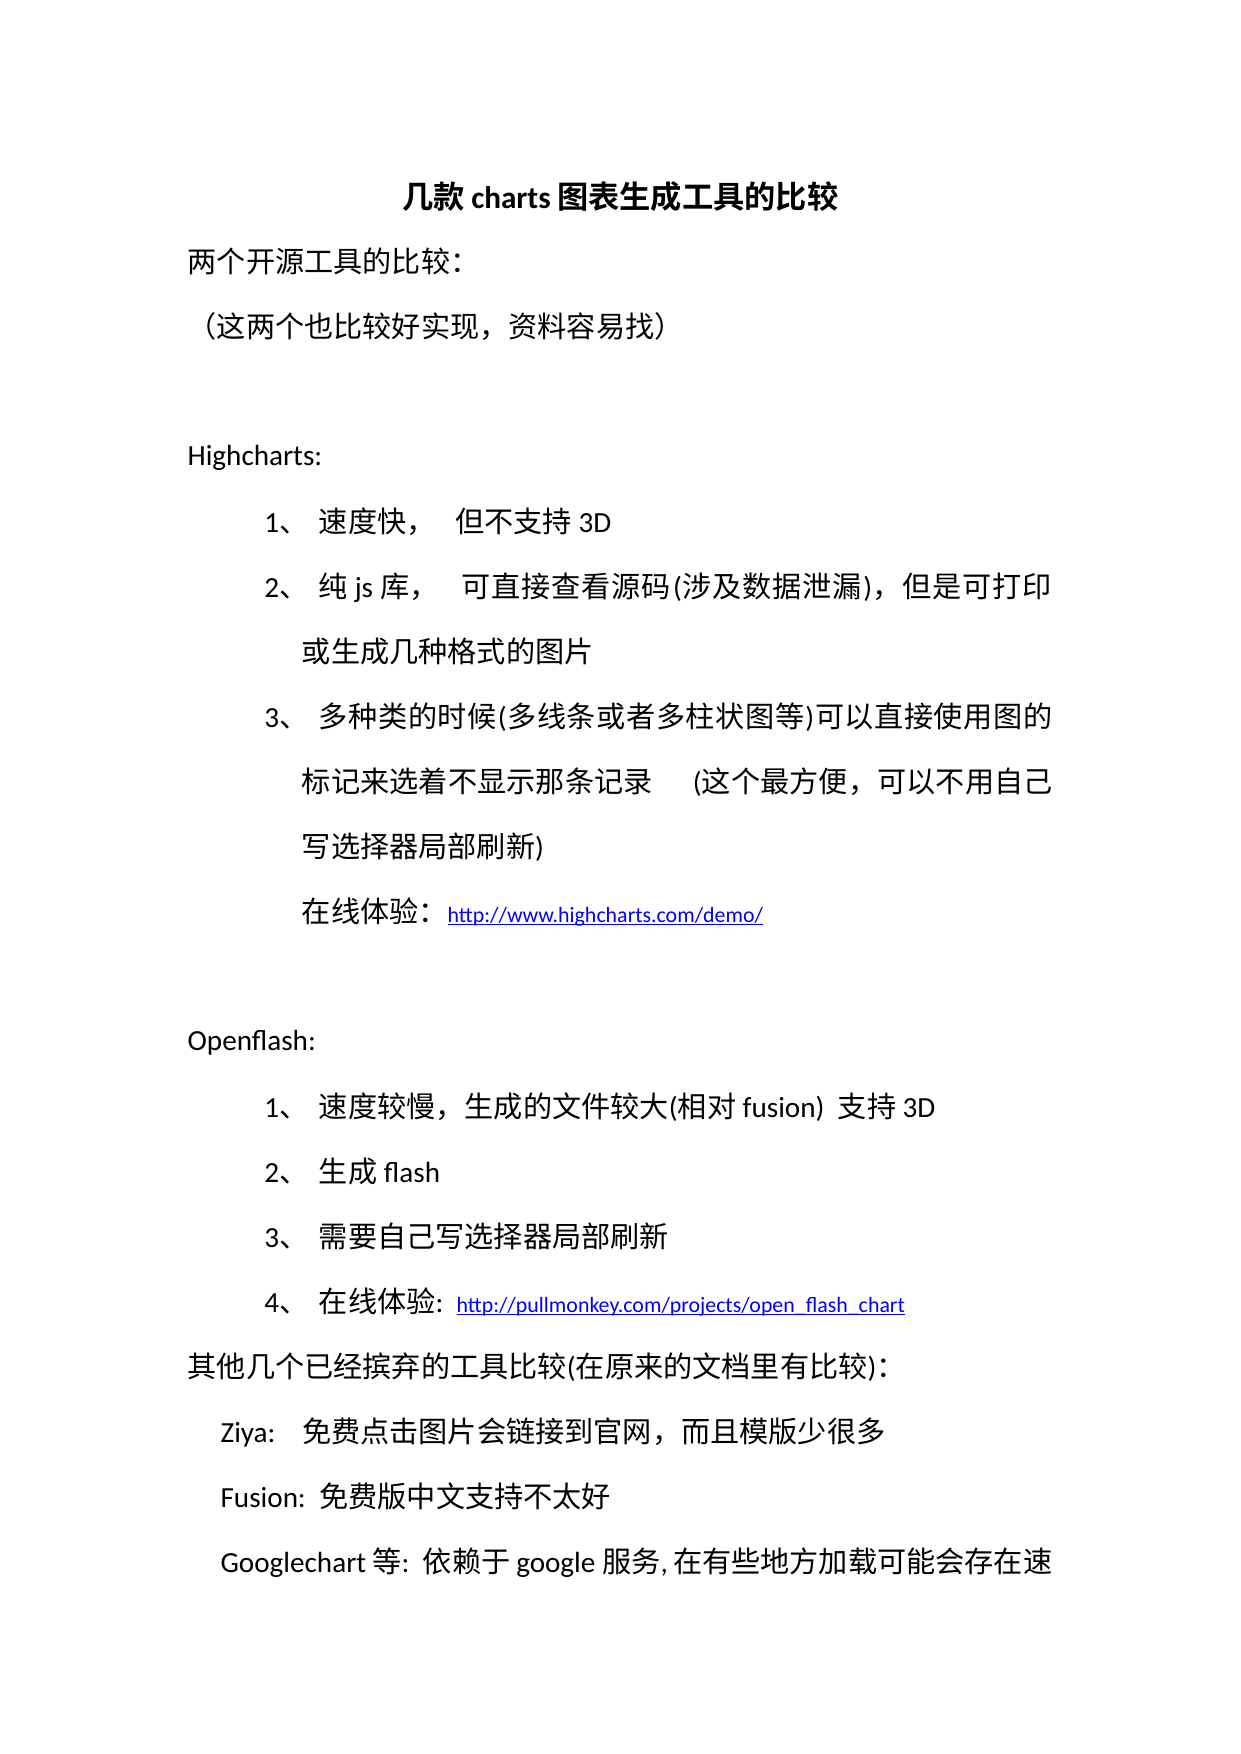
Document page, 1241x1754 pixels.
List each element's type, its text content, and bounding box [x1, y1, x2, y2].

text Openflash: [187, 1007, 1053, 1072]
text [187, 1527, 1053, 1592]
list 速度较慢，生成的文件较大(相对 fusion) 支持 3D [264, 1072, 1053, 1137]
text 两个开源工具的比较： [187, 227, 1053, 292]
list 在线体验：http://www.highcharts.com/demo/ [302, 877, 1053, 942]
list 多种类的时候(多线条或者多柱状图等)可以直接使用图的标记来选着不显示那条记录 (这个最方便，可以不用自己写选择器局部刷新) [264, 682, 1053, 877]
text Highcharts: [187, 422, 1053, 487]
list 速度快， 但不支持 3D [264, 487, 1053, 552]
list 纯js库， 可直接查看源码(涉及数据泄漏)，但是可打印或生成几种格式的图片 [264, 552, 1053, 682]
text Fusion: 免费版中文支持不太好 [187, 1462, 1053, 1527]
list 在线体验: http://pullmonkey.com/projects/open_flash_chart [264, 1267, 1053, 1332]
list 生成 flash [264, 1137, 1053, 1202]
text 其他几个已经摈弃的工具比较(在原来的文档里有比较)： [187, 1332, 1053, 1397]
text （这两个也比较好实现，资料容易找） [187, 292, 1053, 357]
text Ziya: 免费点击图片会链接到官网，而且模版少很多 [187, 1397, 1053, 1462]
text 几款charts图表生成工具的比较 [187, 162, 1053, 227]
list 需要自己写选择器局部刷新 [264, 1202, 1053, 1267]
